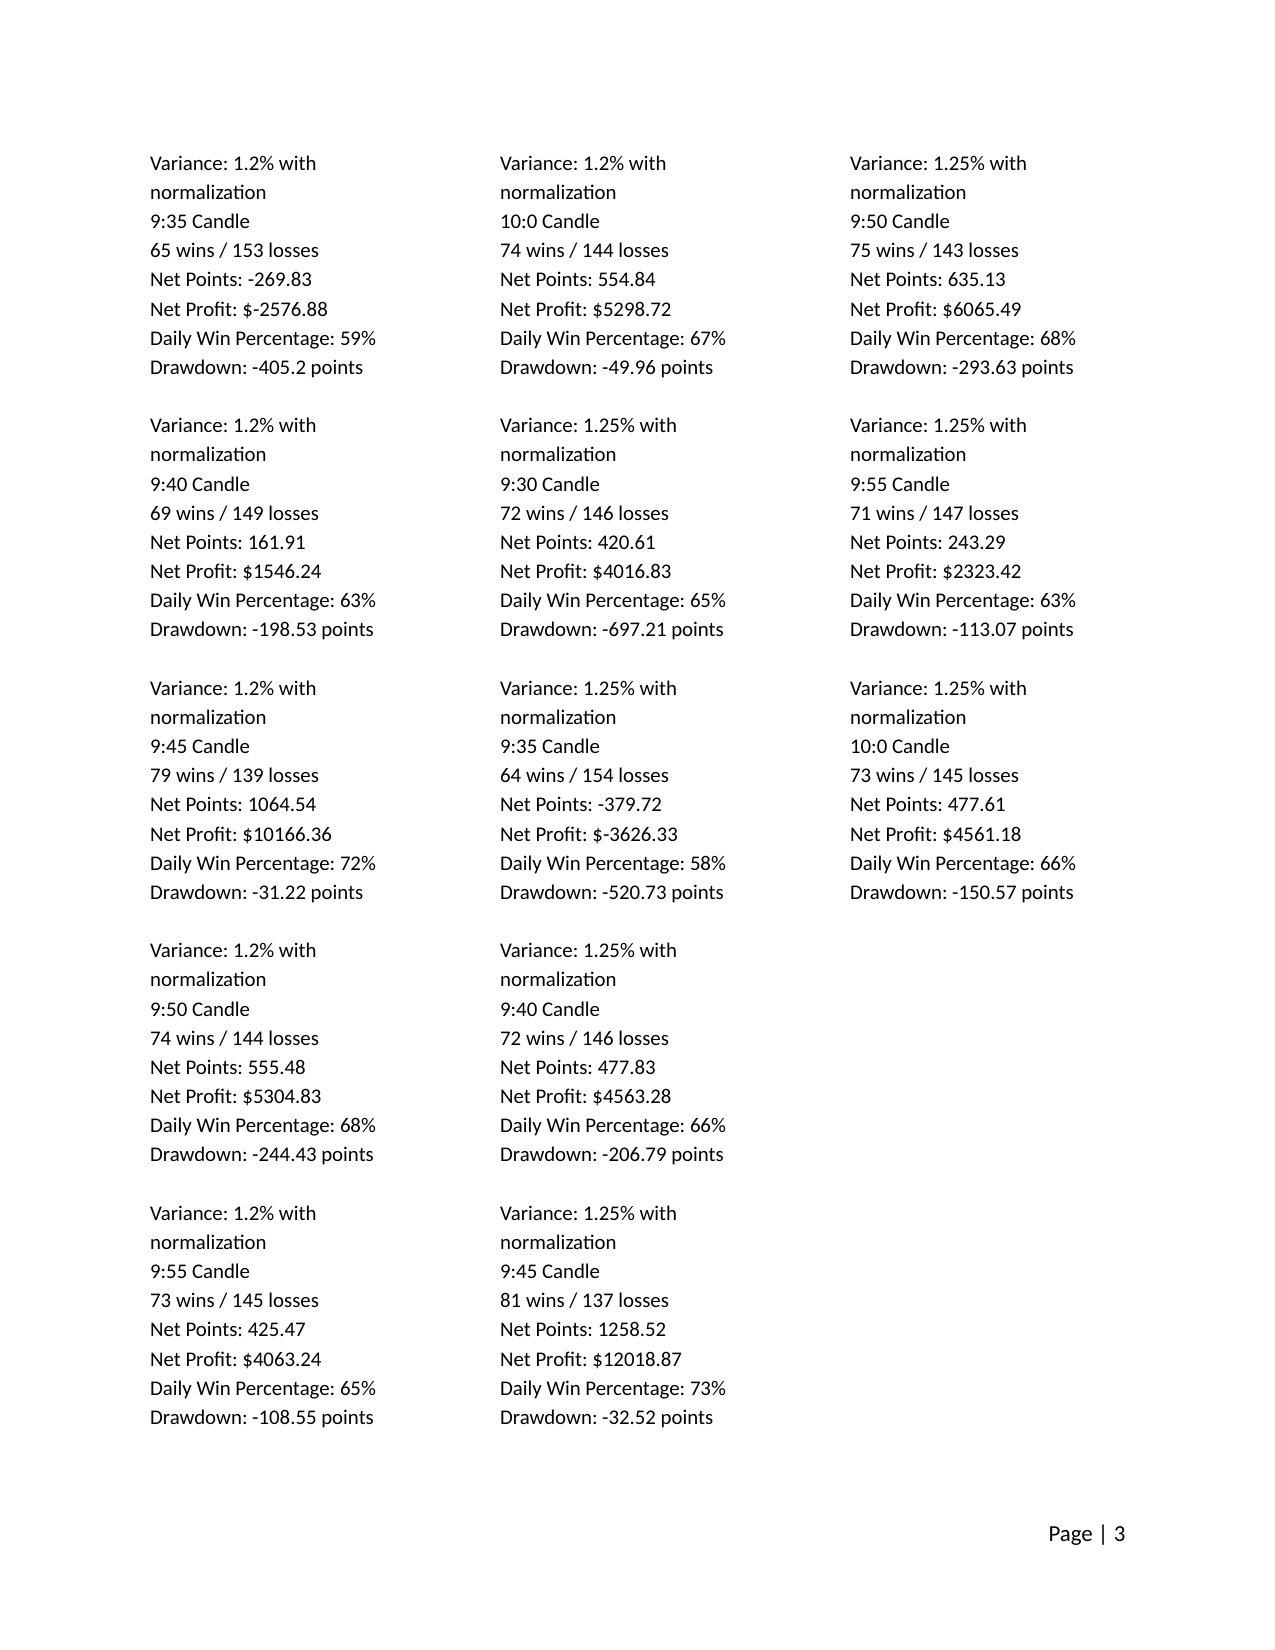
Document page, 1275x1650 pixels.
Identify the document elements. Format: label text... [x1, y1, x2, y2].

text Variance: 1.25% with normalization [500, 675, 775, 729]
text Daily Win Percentage: 66% [850, 850, 1125, 875]
text Variance: 1.25% with normalization [500, 937, 775, 992]
text 9:50 Candle [850, 208, 1125, 234]
text Net Profit: $4563.28 [500, 1083, 775, 1109]
text 9:35 Candle [150, 208, 425, 234]
text 73 wins / 145 losses [850, 762, 1125, 788]
text Net Profit: $12018.87 [500, 1346, 775, 1371]
text Drawdown: -150.57 points [850, 879, 1125, 904]
text Drawdown: -697.21 points [500, 617, 775, 642]
text Daily Win Percentage: 73% [500, 1375, 775, 1400]
text Drawdown: -206.79 points [500, 1142, 775, 1167]
text Net Points: -379.72 [500, 792, 775, 817]
text Daily Win Percentage: 63% [850, 587, 1125, 613]
text 9:55 Candle [150, 1258, 425, 1284]
text Drawdown: -405.2 points [150, 354, 425, 379]
text 72 wins / 146 losses [500, 500, 775, 525]
text Net Profit: $-3626.33 [500, 821, 775, 846]
text 75 wins / 143 losses [850, 237, 1125, 263]
text 74 wins / 144 losses [500, 237, 775, 263]
text 9:40 Candle [500, 996, 775, 1021]
text 9:35 Candle [500, 733, 775, 759]
text Drawdown: -32.52 points [500, 1404, 775, 1429]
text 64 wins / 154 losses [500, 762, 775, 788]
text Variance: 1.2% with normalization [150, 675, 425, 729]
text 74 wins / 144 losses [150, 1025, 425, 1050]
text 9:50 Candle [150, 996, 425, 1021]
text Drawdown: -244.43 points [150, 1142, 425, 1167]
text 10:0 Candle [500, 208, 775, 234]
text Net Profit: $4063.24 [150, 1346, 425, 1371]
text 9:55 Candle [850, 471, 1125, 496]
text Net Points: -269.83 [150, 267, 425, 292]
text Net Points: 477.83 [500, 1054, 775, 1079]
text 9:30 Candle [500, 471, 775, 496]
text Drawdown: -31.22 points [150, 879, 425, 904]
text Daily Win Percentage: 66% [500, 1112, 775, 1138]
text Net Profit: $2323.42 [850, 558, 1125, 584]
text Variance: 1.2% with normalization [150, 150, 425, 204]
text Variance: 1.25% with normalization [500, 412, 775, 467]
text Net Profit: $4016.83 [500, 558, 775, 584]
text Variance: 1.2% with normalization [150, 412, 425, 467]
text Variance: 1.25% with normalization [500, 1200, 775, 1254]
text 10:0 Candle [850, 733, 1125, 759]
text Net Points: 243.29 [850, 529, 1125, 554]
text Daily Win Percentage: 68% [150, 1112, 425, 1138]
text Net Points: 425.47 [150, 1317, 425, 1342]
text Drawdown: -520.73 points [500, 879, 775, 904]
text 9:45 Candle [500, 1258, 775, 1284]
text Variance: 1.2% with normalization [150, 1200, 425, 1254]
text Daily Win Percentage: 59% [150, 325, 425, 350]
text Variance: 1.2% with normalization [150, 937, 425, 992]
text 9:45 Candle [150, 733, 425, 759]
text Drawdown: -293.63 points [850, 354, 1125, 379]
text Drawdown: -113.07 points [850, 617, 1125, 642]
text Daily Win Percentage: 65% [150, 1375, 425, 1400]
text Drawdown: -108.55 points [150, 1404, 425, 1429]
text Daily Win Percentage: 68% [850, 325, 1125, 350]
text 73 wins / 145 losses [150, 1287, 425, 1313]
text Daily Win Percentage: 72% [150, 850, 425, 875]
text Net Points: 1064.54 [150, 792, 425, 817]
text Drawdown: -49.96 points [500, 354, 775, 379]
text Daily Win Percentage: 63% [150, 587, 425, 613]
text Variance: 1.25% with normalization [850, 412, 1125, 467]
text Net Points: 477.61 [850, 792, 1125, 817]
text 9:40 Candle [150, 471, 425, 496]
text Drawdown: -198.53 points [150, 617, 425, 642]
text Net Points: 420.61 [500, 529, 775, 554]
text Net Points: 161.91 [150, 529, 425, 554]
text Net Profit: $6065.49 [850, 296, 1125, 321]
text 81 wins / 137 losses [500, 1287, 775, 1313]
text Net Profit: $5298.72 [500, 296, 775, 321]
text Net Points: 554.84 [500, 267, 775, 292]
text 79 wins / 139 losses [150, 762, 425, 788]
text 72 wins / 146 losses [500, 1025, 775, 1050]
text Net Profit: $4561.18 [850, 821, 1125, 846]
text 71 wins / 147 losses [850, 500, 1125, 525]
text Net Profit: $5304.83 [150, 1083, 425, 1109]
text 69 wins / 149 losses [150, 500, 425, 525]
text Variance: 1.25% with normalization [850, 150, 1125, 204]
text Net Profit: $-2576.88 [150, 296, 425, 321]
text Net Points: 1258.52 [500, 1317, 775, 1342]
text Daily Win Percentage: 65% [500, 587, 775, 613]
text Net Points: 635.13 [850, 267, 1125, 292]
text Variance: 1.2% with normalization [500, 150, 775, 204]
text Daily Win Percentage: 67% [500, 325, 775, 350]
text Variance: 1.25% with normalization [850, 675, 1125, 729]
text 65 wins / 153 losses [150, 237, 425, 263]
text Net Profit: $1546.24 [150, 558, 425, 584]
text Net Points: 555.48 [150, 1054, 425, 1079]
text Net Profit: $10166.36 [150, 821, 425, 846]
text Daily Win Percentage: 58% [500, 850, 775, 875]
